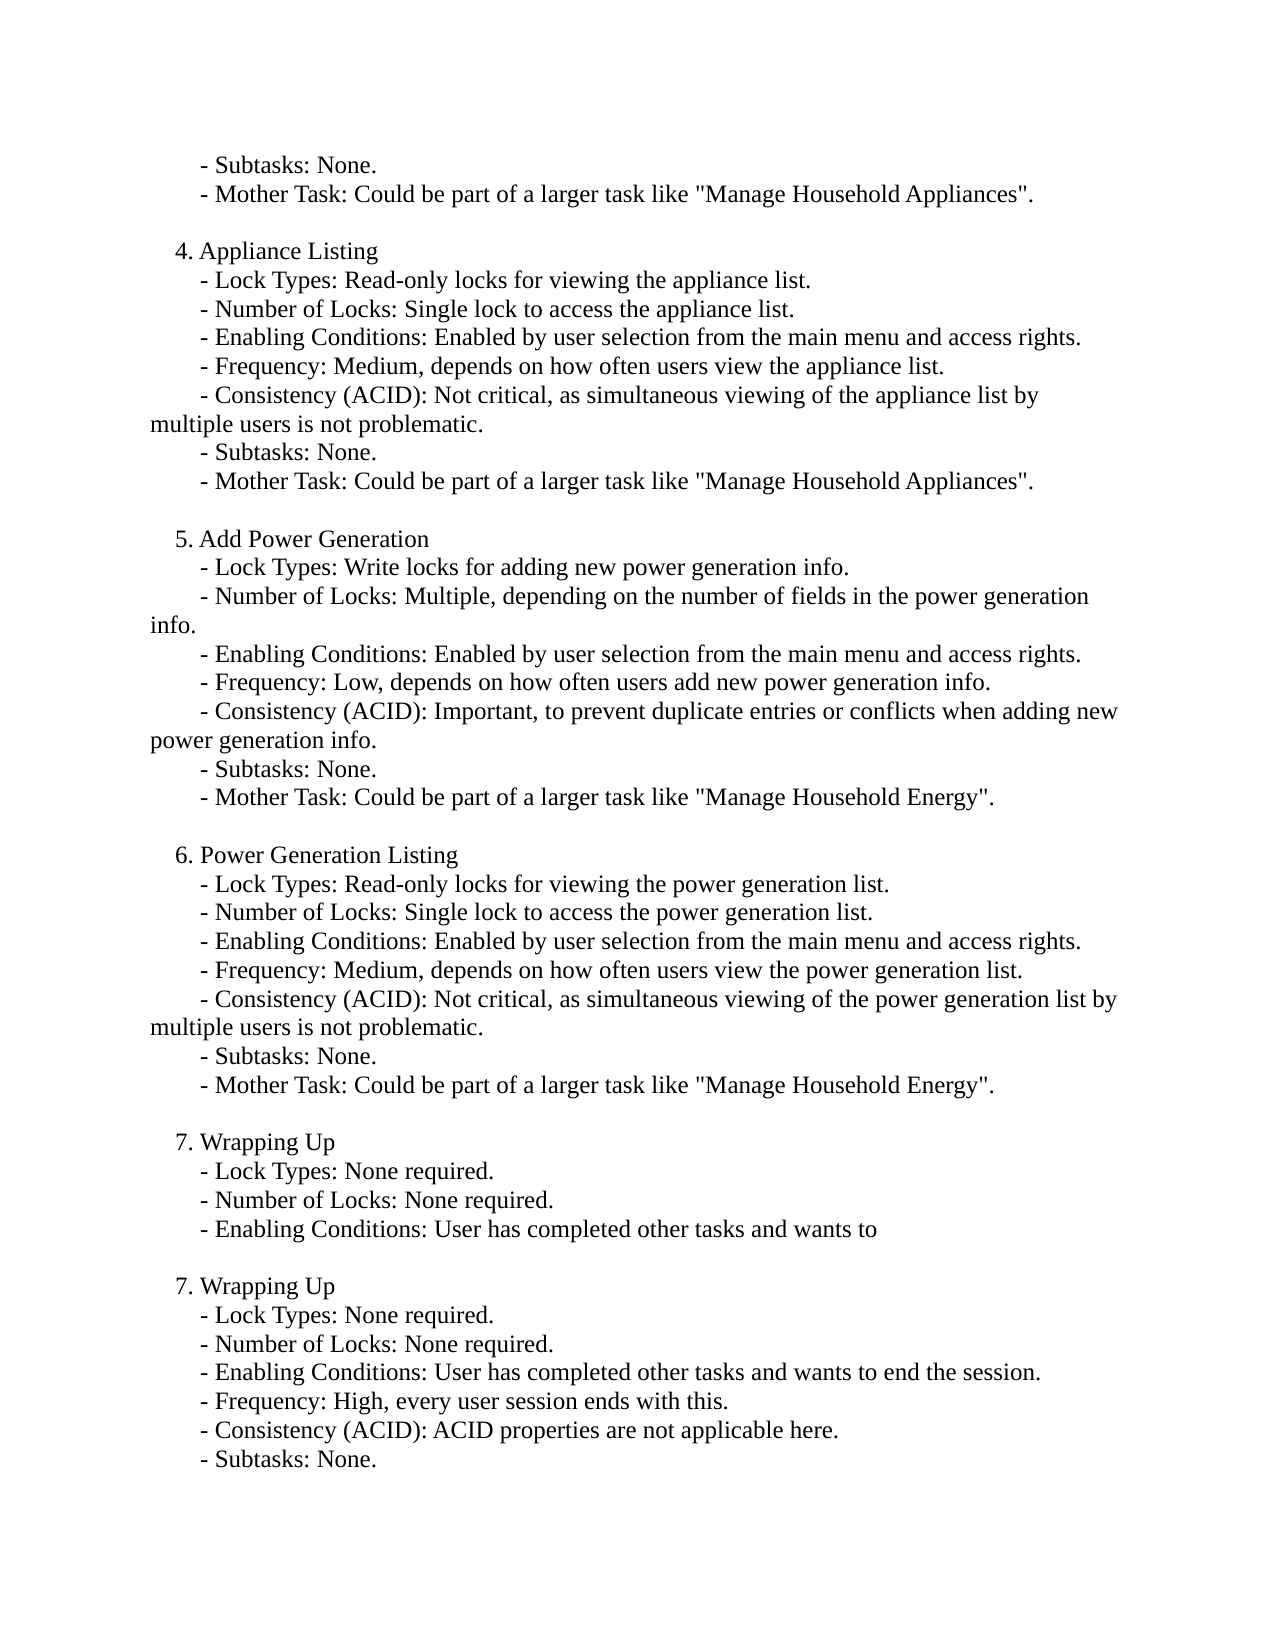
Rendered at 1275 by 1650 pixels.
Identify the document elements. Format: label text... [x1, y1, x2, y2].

text - Frequency: Medium, depends on how often users view the appliance list. [150, 351, 1125, 380]
text - Subtasks: None. [150, 437, 1125, 466]
text 6. Power Generation Listing [150, 840, 1125, 869]
text - Frequency: Low, depends on how often users add new power generation info. [150, 667, 1125, 696]
text - Lock Types: Write locks for adding new power generation info. [150, 552, 1125, 581]
text - Mother Task: Could be part of a larger task like "Manage Household Energy". [150, 782, 1125, 811]
text - Consistency (ACID): Not critical, as simultaneous viewing of the power generation list by multiple users is not problematic. [150, 984, 1125, 1041]
text - Number of Locks: Single lock to access the power generation list. [150, 897, 1125, 926]
text - Enabling Conditions: User has completed other tasks and wants to end the session. [150, 1357, 1125, 1386]
text - Mother Task: Could be part of a larger task like "Manage Household Energy". [150, 1070, 1125, 1099]
text - Subtasks: None. [150, 1041, 1125, 1070]
text - Subtasks: None. [150, 150, 1125, 179]
text 7. Wrapping Up [150, 1271, 1125, 1300]
text 7. Wrapping Up [150, 1127, 1125, 1156]
text - Enabling Conditions: Enabled by user selection from the main menu and access rights. [150, 926, 1125, 955]
text - Enabling Conditions: Enabled by user selection from the main menu and access rights. [150, 322, 1125, 351]
text - Consistency (ACID): Important, to prevent duplicate entries or conflicts when adding new power generation info. [150, 696, 1125, 754]
text - Consistency (ACID): Not critical, as simultaneous viewing of the appliance list by multiple users is not problematic. [150, 380, 1125, 437]
text - Lock Types: Read-only locks for viewing the appliance list. [150, 265, 1125, 294]
text - Enabling Conditions: Enabled by user selection from the main menu and access rights. [150, 639, 1125, 667]
text - Number of Locks: None required. [150, 1185, 1125, 1214]
text - Number of Locks: None required. [150, 1329, 1125, 1357]
text - Number of Locks: Single lock to access the appliance list. [150, 294, 1125, 322]
text 4. Appliance Listing [150, 236, 1125, 265]
text - Subtasks: None. [150, 754, 1125, 782]
text - Subtasks: None. [150, 1444, 1125, 1472]
text - Frequency: High, every user session ends with this. [150, 1386, 1125, 1415]
text - Mother Task: Could be part of a larger task like "Manage Household Appliances". [150, 466, 1125, 495]
text - Mother Task: Could be part of a larger task like "Manage Household Appliances". [150, 179, 1125, 207]
text - Lock Types: Read-only locks for viewing the power generation list. [150, 869, 1125, 897]
text - Lock Types: None required. [150, 1300, 1125, 1329]
text - Number of Locks: Multiple, depending on the number of fields in the power generation info. [150, 581, 1125, 639]
text - Enabling Conditions: User has completed other tasks and wants to [150, 1214, 1125, 1242]
text - Consistency (ACID): ACID properties are not applicable here. [150, 1415, 1125, 1444]
text - Frequency: Medium, depends on how often users view the power generation list. [150, 955, 1125, 984]
text - Lock Types: None required. [150, 1156, 1125, 1185]
text 5. Add Power Generation [150, 524, 1125, 552]
